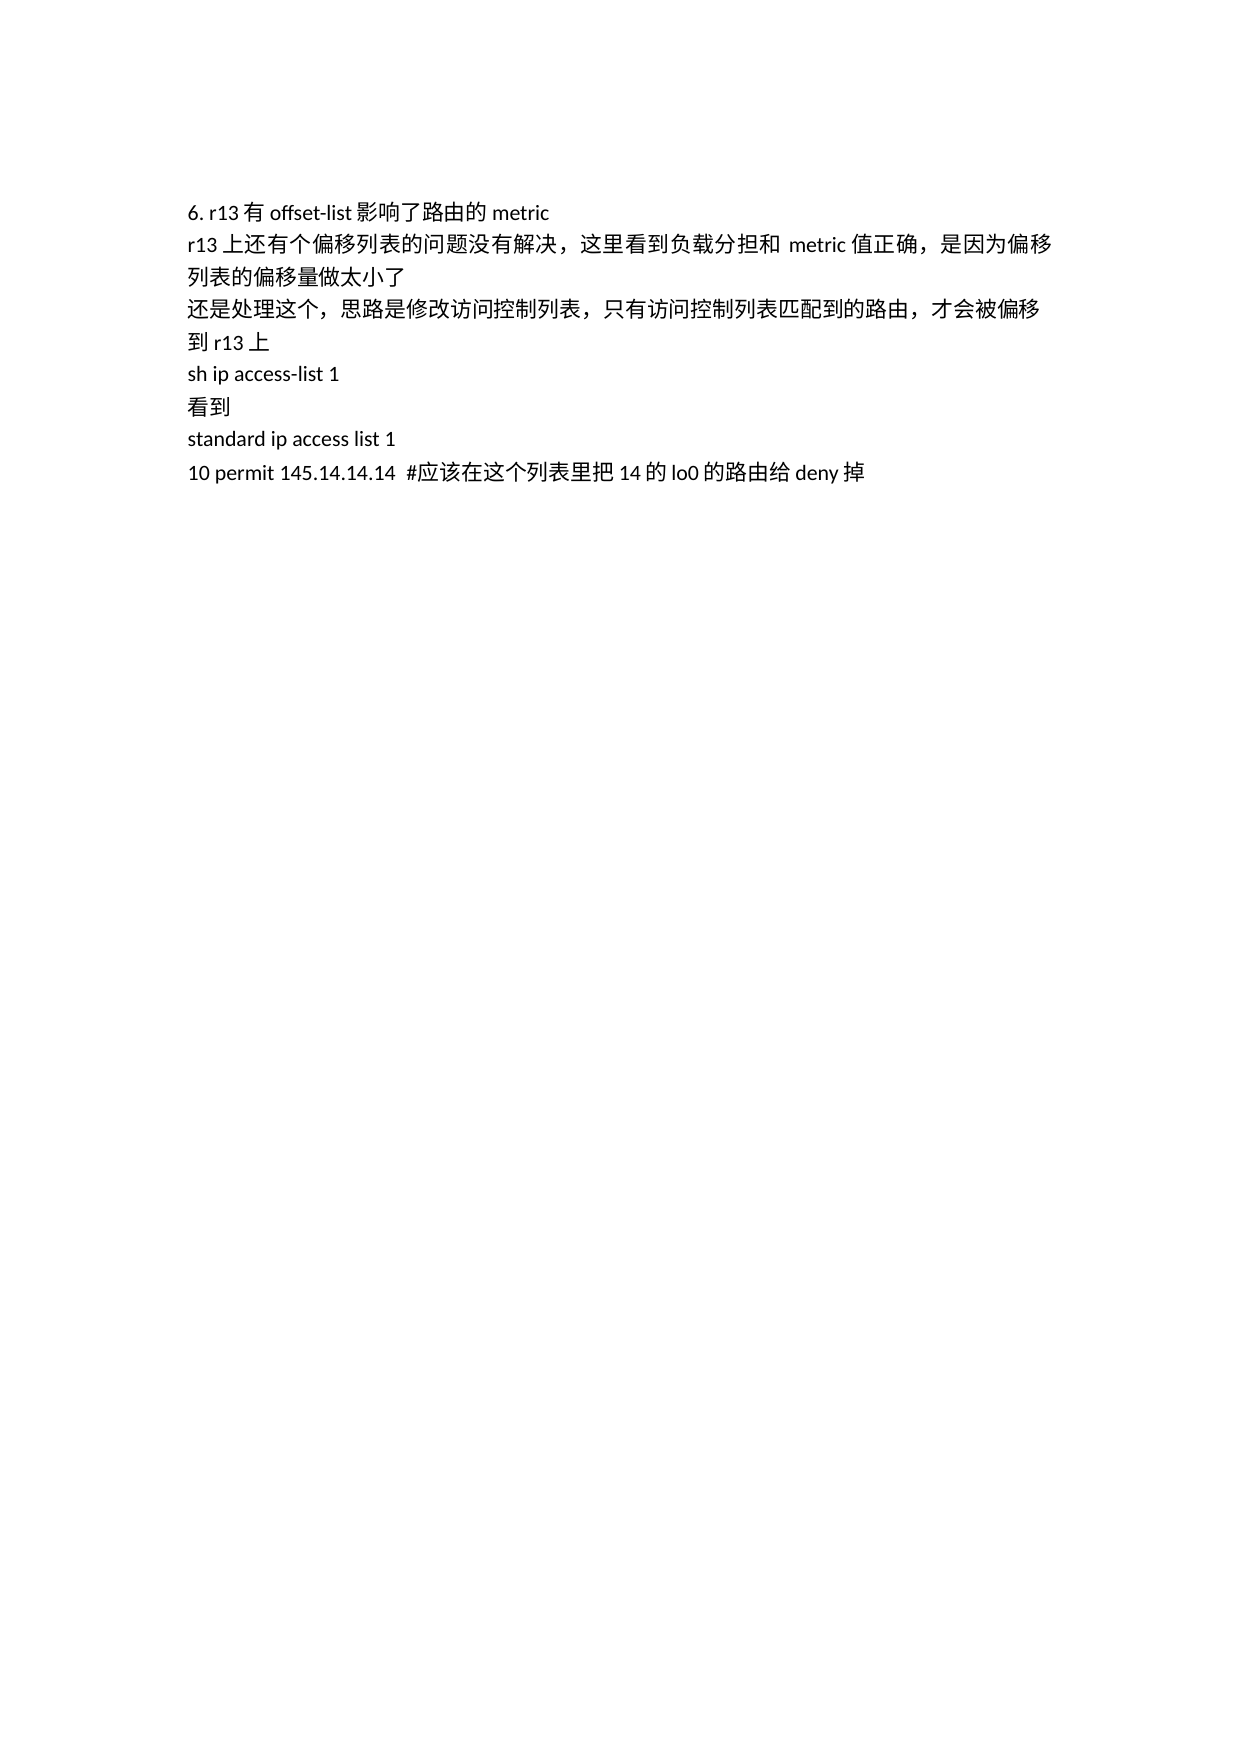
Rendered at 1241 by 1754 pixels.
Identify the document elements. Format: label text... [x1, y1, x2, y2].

text 10 permit 145.14.14.14 #应该在这个列表里把14的lo0的路由给deny掉 [187, 454, 1053, 487]
text r13上还有个偏移列表的问题没有解决，这里看到负载分担和metric值正确，是因为偏移列表的偏移量做太小了 [187, 227, 1053, 292]
text 还是处理这个，思路是修改访问控制列表，只有访问控制列表匹配到的路由，才会被偏移 [187, 292, 1053, 324]
text 6. r13有offset-list影响了路由的metric [187, 194, 1053, 227]
text 看到 [187, 389, 1053, 422]
text 到r13上 [187, 324, 1053, 357]
text sh ip access-list 1 [187, 357, 1053, 389]
text standard ip access list 1 [187, 422, 1053, 454]
